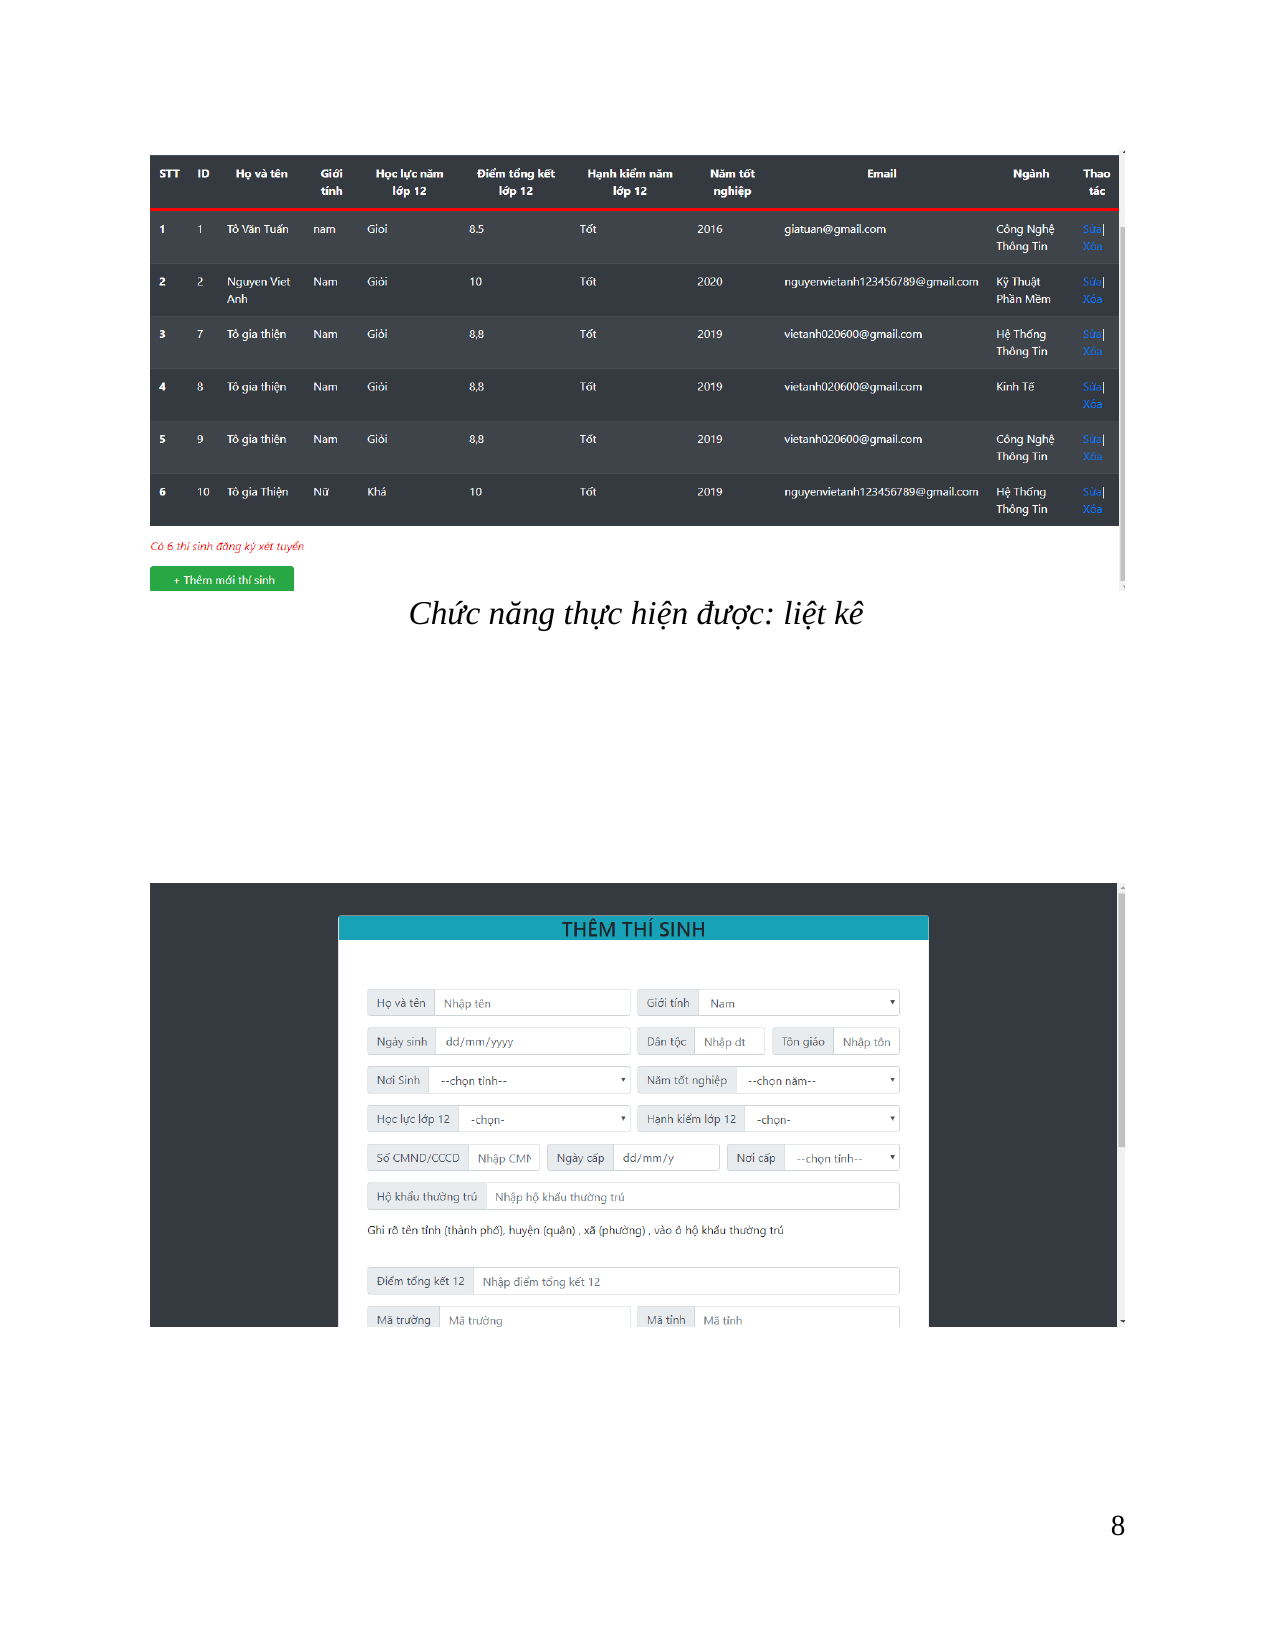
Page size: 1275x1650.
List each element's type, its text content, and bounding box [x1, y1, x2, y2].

text Chức năng thực hiện được: liệt kê [150, 591, 1125, 632]
picture [150, 883, 1125, 1327]
picture [150, 150, 1125, 591]
